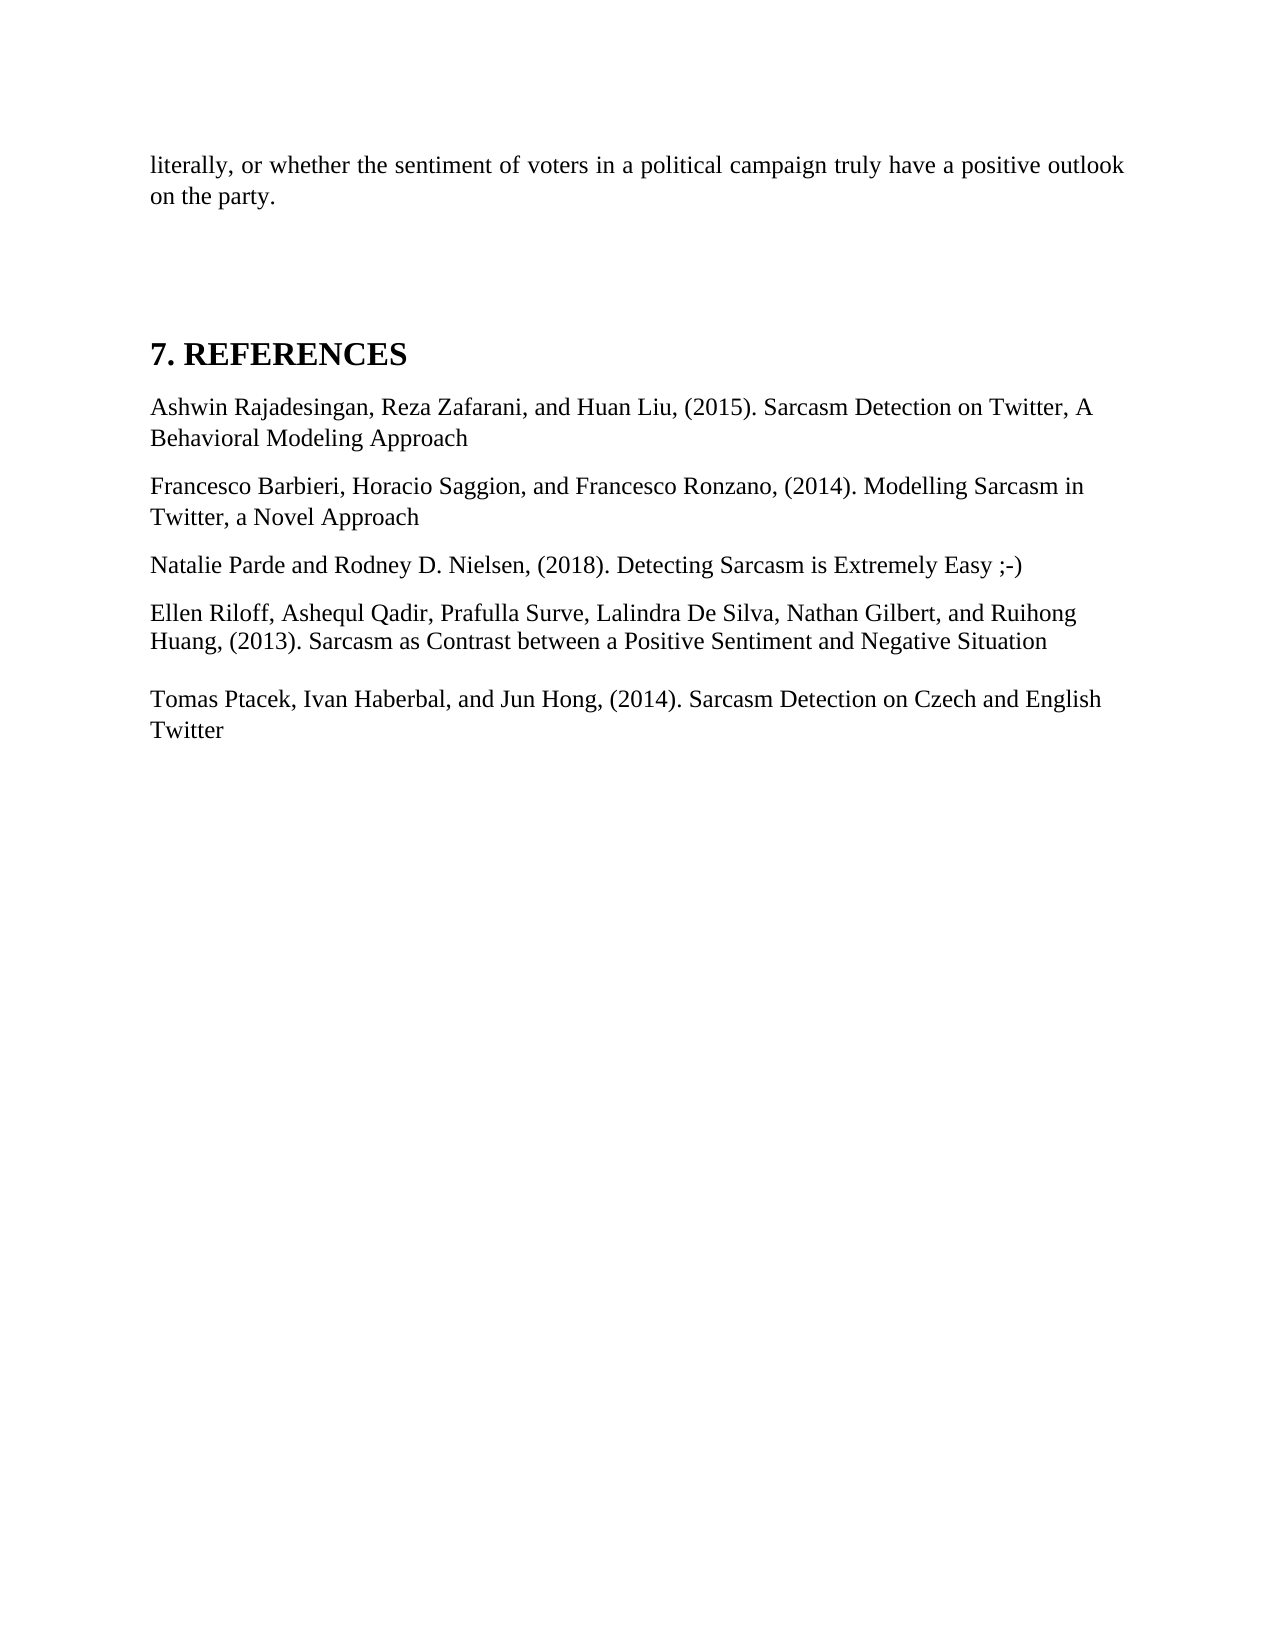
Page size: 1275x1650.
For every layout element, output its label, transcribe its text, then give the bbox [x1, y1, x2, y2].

text Ashwin Rajadesingan, Reza Zafarani, and Huan Liu, (2015). Sarcasm Detection on Twitter, A Behavioral Modeling Approach [150, 392, 1125, 452]
text Natalie Parde and Rodney D. Nielsen, (2018). Detecting Sarcasm is Extremely Easy ;-) [150, 550, 1125, 579]
text Ellen Riloff, Ashequl Qadir, Prafulla Surve, Lalindra De Silva, Nathan Gilbert, and Ruihong Huang, (2013). Sarcasm as Contrast between a Positive Sentiment and Negative Situation [150, 598, 1125, 655]
text Francesco Barbieri, Horacio Saggion, and Francesco Ronzano, (2014). Modelling Sarcasm in Twitter, a Novel Approach [150, 471, 1125, 531]
text 7. REFERENCES [150, 334, 1125, 373]
text Tomas Ptacek, Ivan Haberbal, and Jun Hong, (2014). Sarcasm Detection on Czech and English Twitter [150, 684, 1125, 744]
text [150, 150, 1125, 210]
